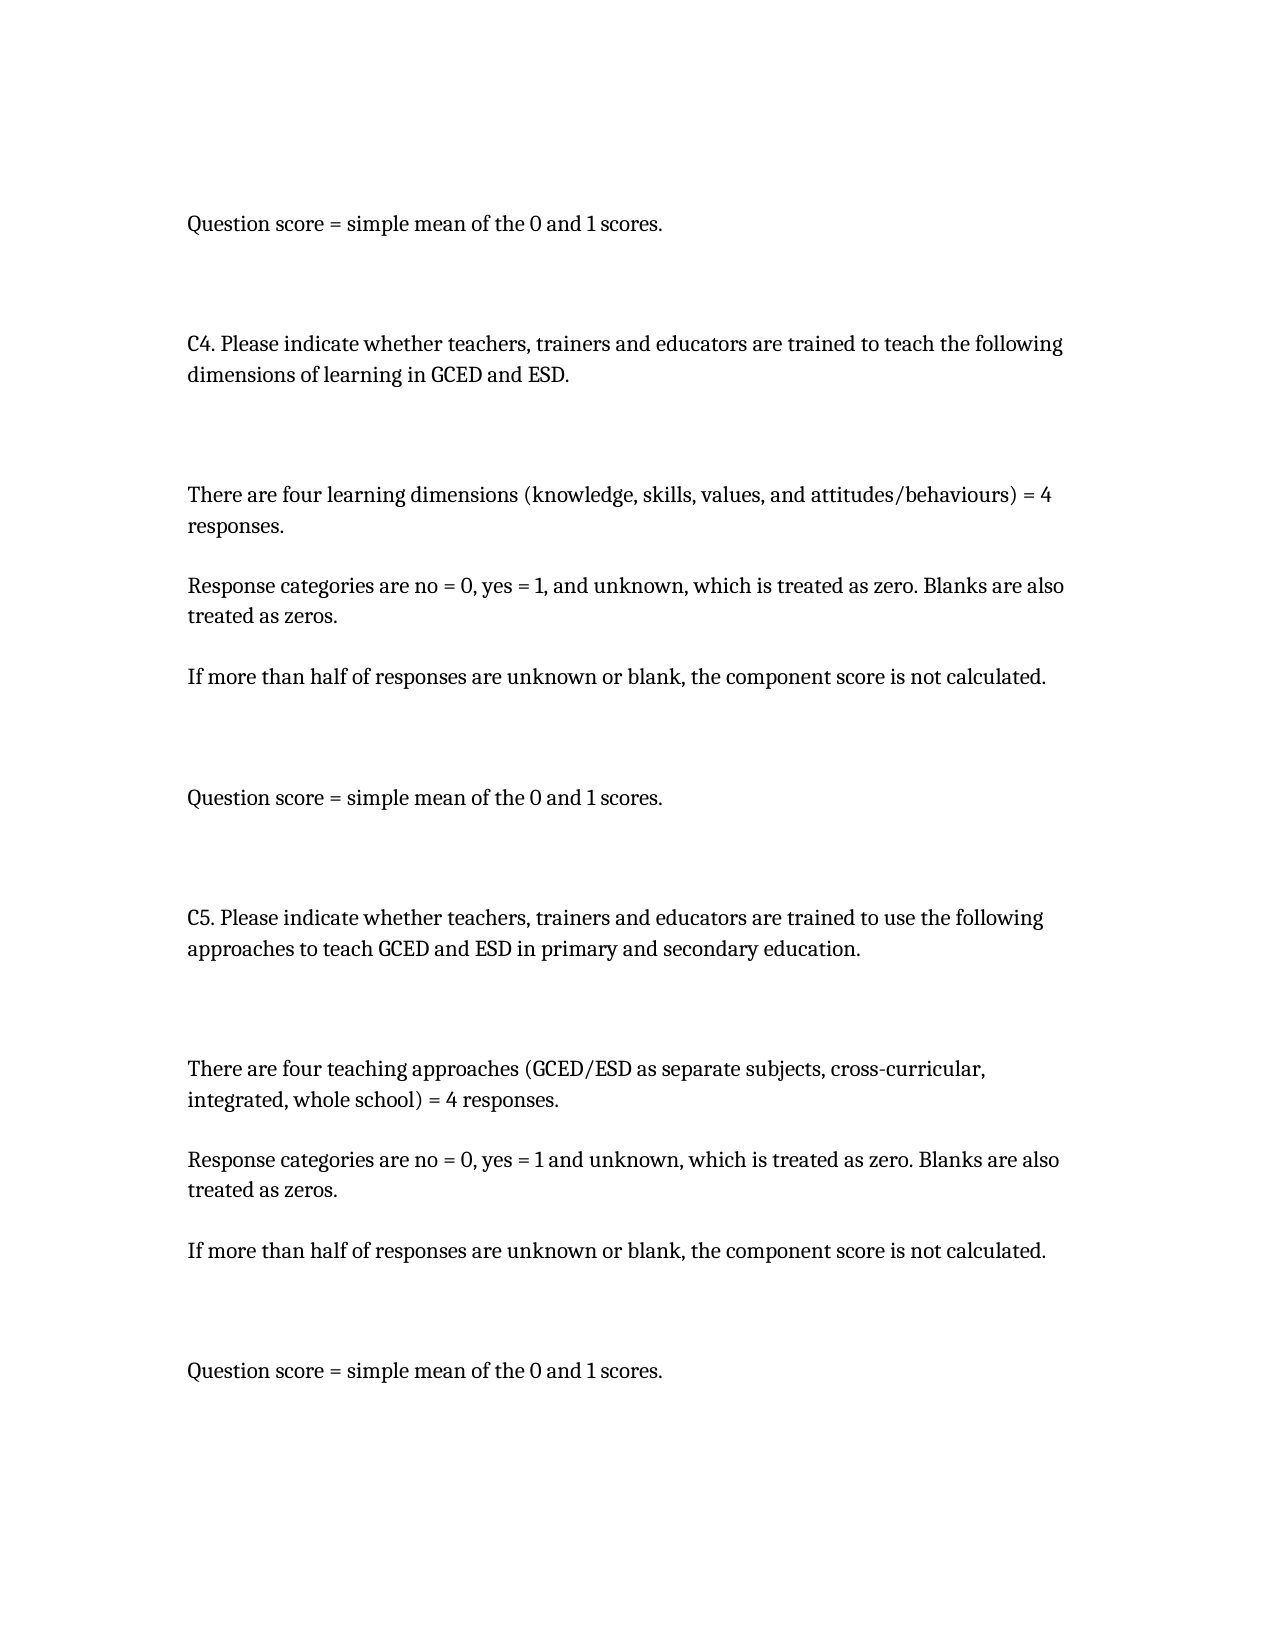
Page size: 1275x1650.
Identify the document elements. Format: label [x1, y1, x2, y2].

text [187, 150, 1087, 1475]
